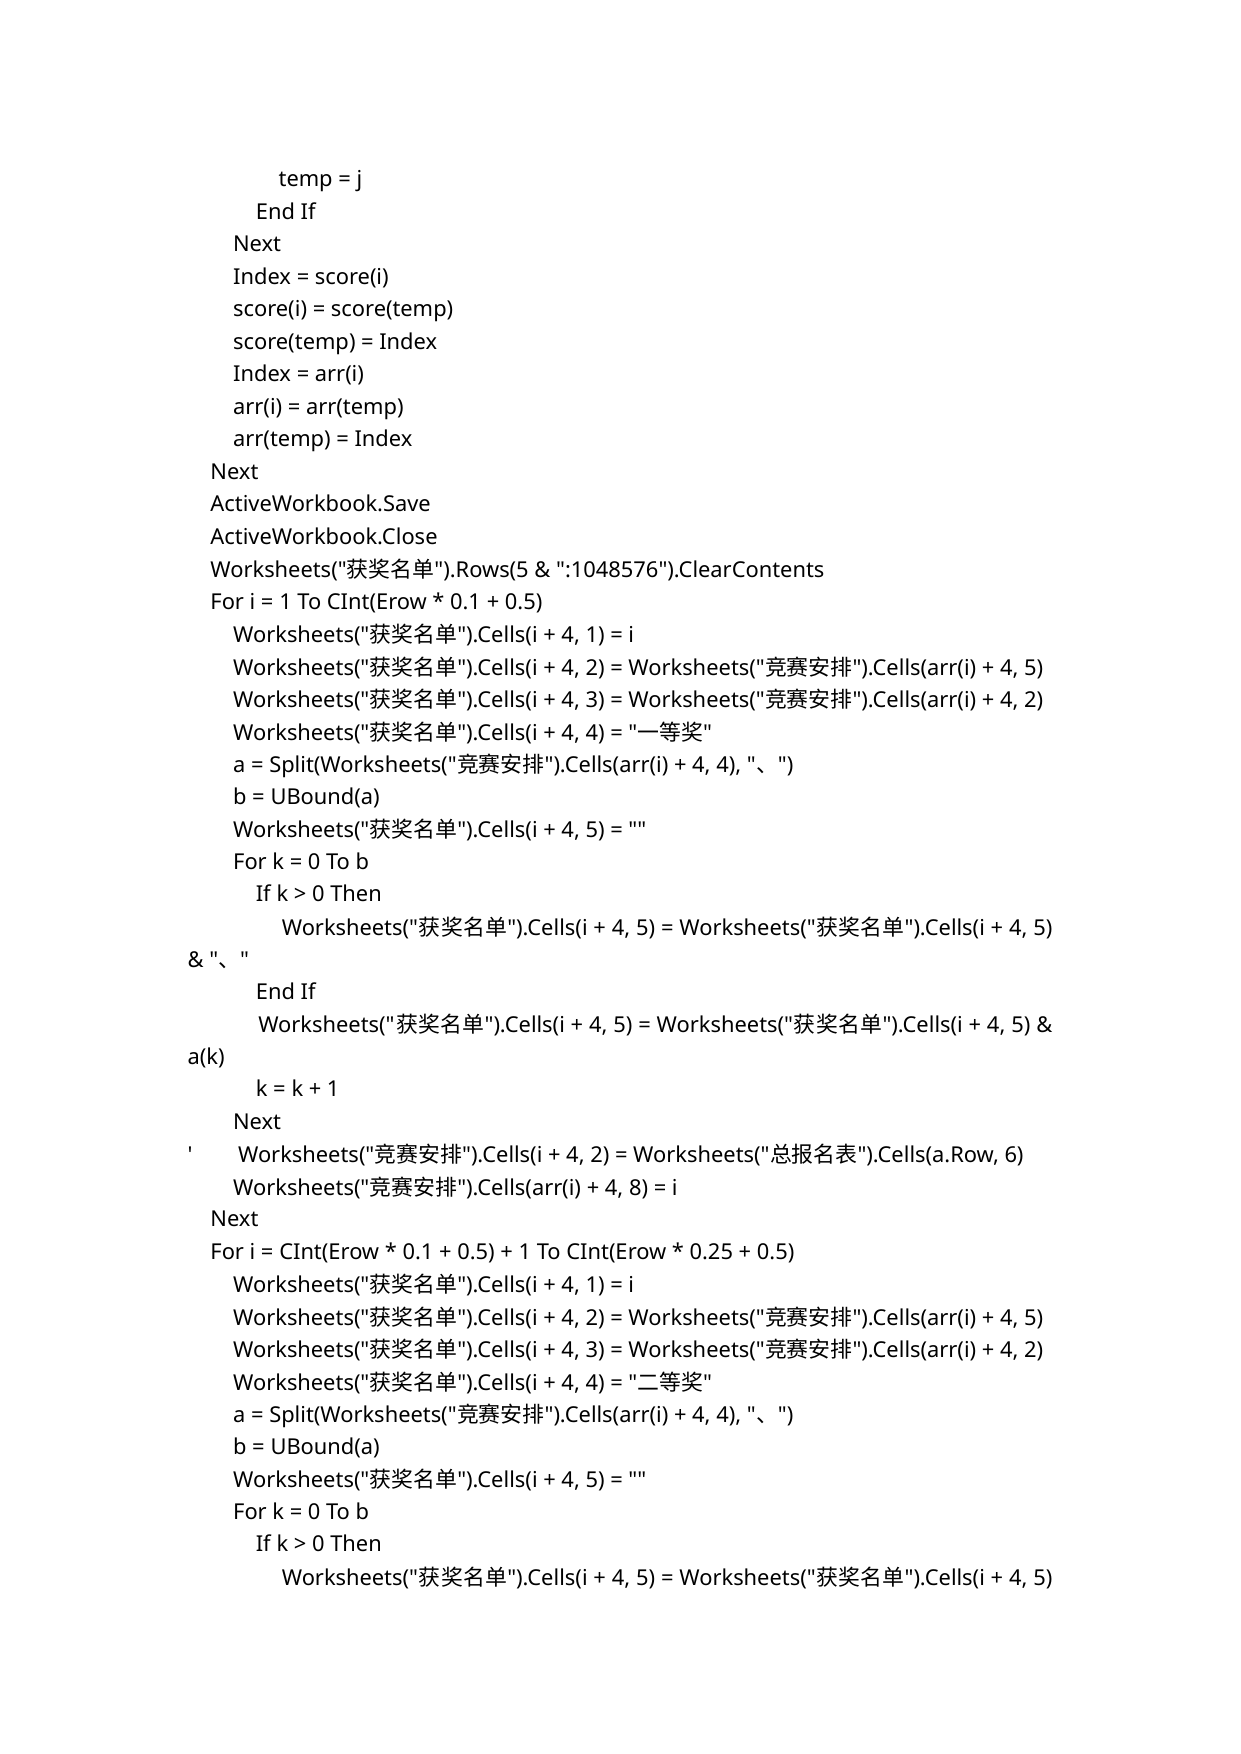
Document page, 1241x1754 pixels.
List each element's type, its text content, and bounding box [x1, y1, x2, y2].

text ActiveWorkbook.Save [187, 487, 1053, 519]
text For i = CInt(Erow * 0.1 + 0.5) + 1 To CInt(Erow * 0.25 + 0.5) [187, 1234, 1053, 1267]
text Next [187, 454, 1053, 487]
text score(i) = score(temp) [187, 292, 1053, 324]
text a = Split(Worksheets("竞赛安排").Cells(arr(i) + 4, 4), "、") [187, 747, 1053, 779]
text temp = j [187, 162, 1053, 194]
text a = Split(Worksheets("竞赛安排").Cells(arr(i) + 4, 4), "、") [187, 1397, 1053, 1429]
text For i = 1 To CInt(Erow * 0.1 + 0.5) [187, 584, 1053, 617]
text If k > 0 Then [187, 877, 1053, 909]
text Worksheets("获奖名单").Cells(i + 4, 3) = Worksheets("竞赛安排").Cells(arr(i) + 4, 2) [187, 1332, 1053, 1364]
text b = UBound(a) [187, 779, 1053, 812]
text Next [187, 1104, 1053, 1137]
text Index = arr(i) [187, 357, 1053, 389]
text For k = 0 To b [187, 1494, 1053, 1527]
text b = UBound(a) [187, 1429, 1053, 1462]
text End If [187, 974, 1053, 1007]
text Worksheets("获奖名单").Cells(i + 4, 2) = Worksheets("竞赛安排").Cells(arr(i) + 4, 5) [187, 649, 1053, 682]
text Worksheets("获奖名单").Cells(i + 4, 5) = Worksheets("获奖名单").Cells(i + 4, 5) & "、" [187, 909, 1053, 974]
text Worksheets("获奖名单").Rows(5 & ":1048576").ClearContents [187, 552, 1053, 584]
text Worksheets("获奖名单").Cells(i + 4, 5) = Worksheets("获奖名单").Cells(i + 4, 5) & a(k) [187, 1007, 1053, 1072]
text Worksheets("获奖名单").Cells(i + 4, 1) = i [187, 617, 1053, 649]
text arr(temp) = Index [187, 422, 1053, 454]
text ' Worksheets("竞赛安排").Cells(i + 4, 2) = Worksheets("总报名表").Cells(a.Row, 6) [187, 1137, 1053, 1169]
text arr(i) = arr(temp) [187, 389, 1053, 422]
text Worksheets("获奖名单").Cells(i + 4, 4) = "二等奖" [187, 1364, 1053, 1397]
text score(temp) = Index [187, 324, 1053, 357]
text Worksheets("获奖名单").Cells(i + 4, 5) = "" [187, 1462, 1053, 1494]
text ActiveWorkbook.Close [187, 519, 1053, 552]
text Worksheets("获奖名单").Cells(i + 4, 5) = "" [187, 812, 1053, 844]
text Worksheets("获奖名单").Cells(i + 4, 2) = Worksheets("竞赛安排").Cells(arr(i) + 4, 5) [187, 1299, 1053, 1332]
text End If [187, 194, 1053, 227]
text Next [187, 1202, 1053, 1234]
text Worksheets("竞赛安排").Cells(arr(i) + 4, 8) = i [187, 1169, 1053, 1202]
text If k > 0 Then [187, 1527, 1053, 1559]
text Next [187, 227, 1053, 259]
text k = k + 1 [187, 1072, 1053, 1104]
text Worksheets("获奖名单").Cells(i + 4, 1) = i [187, 1267, 1053, 1299]
text Worksheets("获奖名单").Cells(i + 4, 4) = "一等奖" [187, 714, 1053, 747]
text Worksheets("获奖名单").Cells(i + 4, 3) = Worksheets("竞赛安排").Cells(arr(i) + 4, 2) [187, 682, 1053, 714]
text For k = 0 To b [187, 844, 1053, 877]
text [187, 1559, 1053, 1592]
text Index = score(i) [187, 259, 1053, 292]
